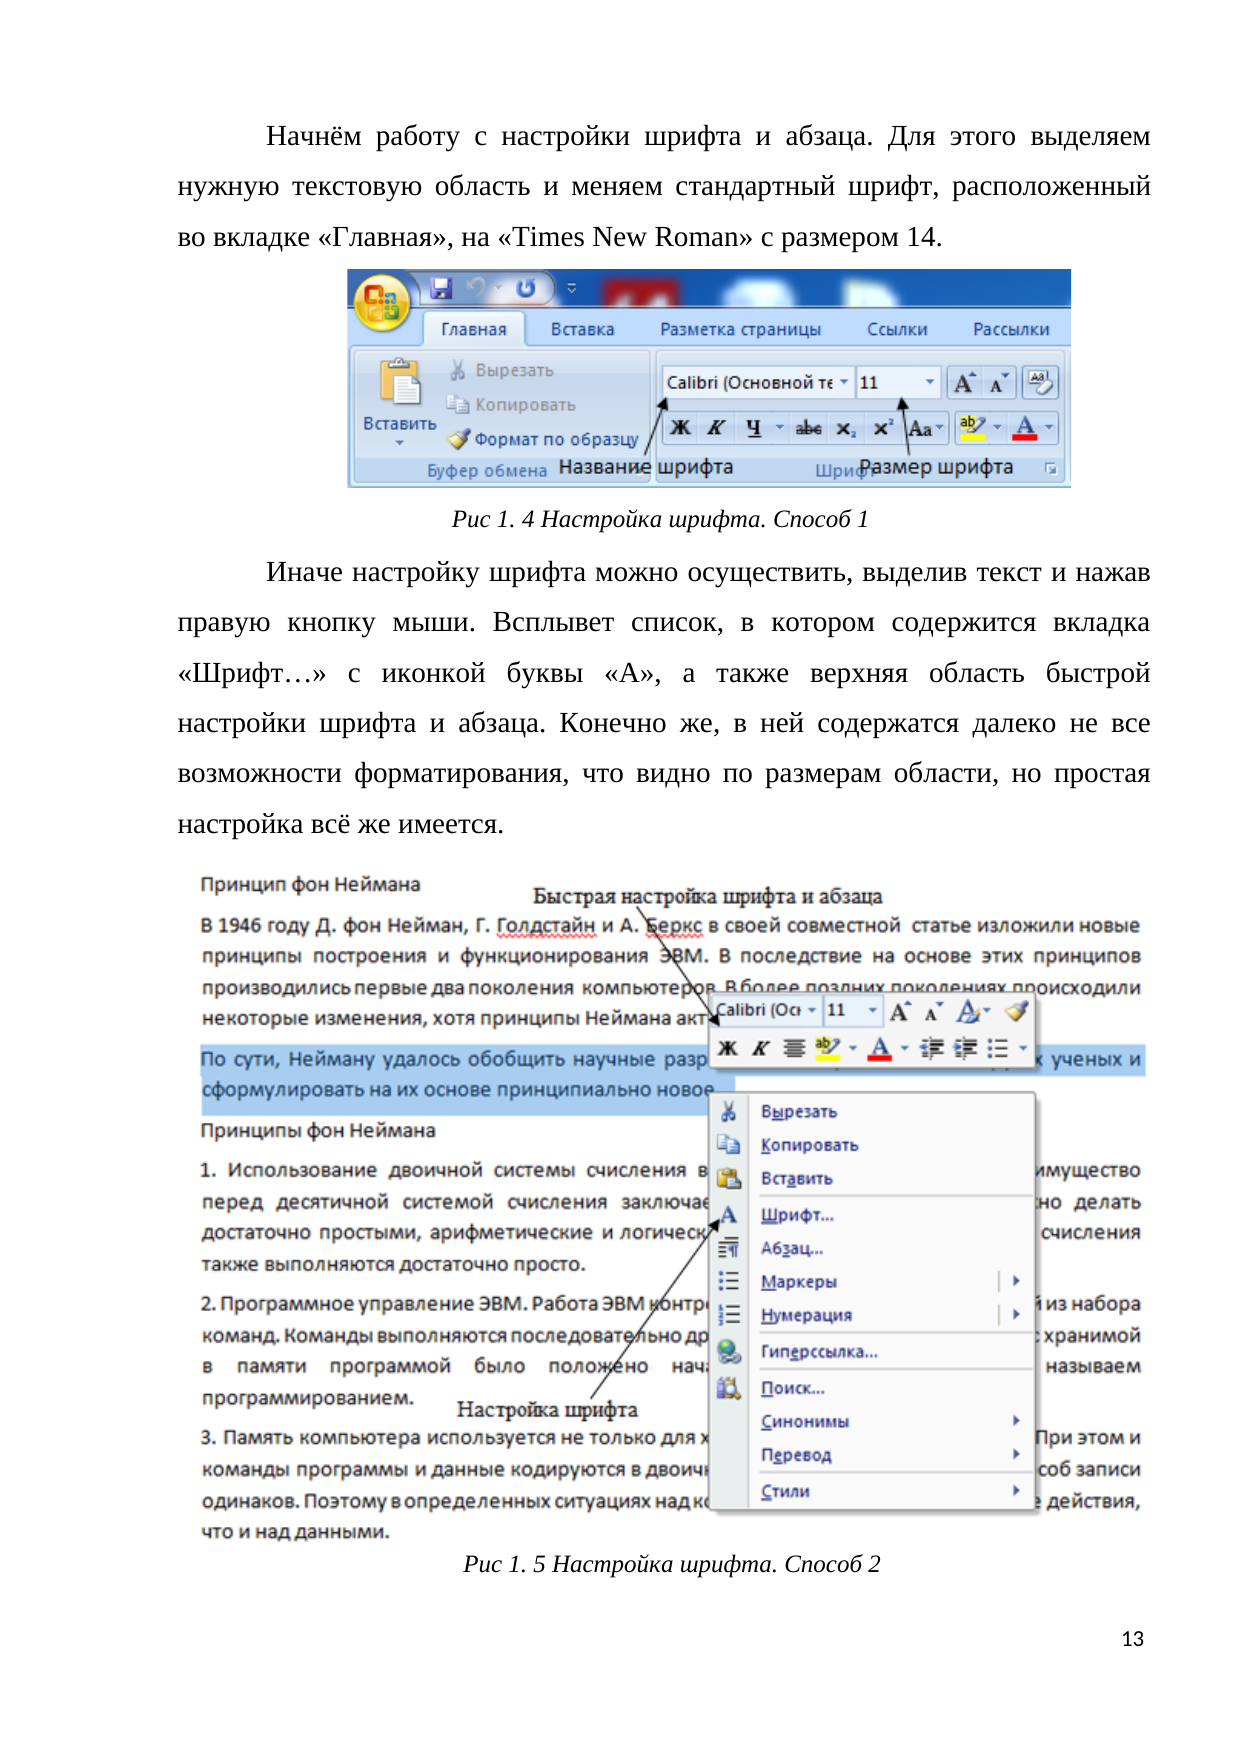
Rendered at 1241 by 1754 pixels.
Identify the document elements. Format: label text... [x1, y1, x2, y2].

picture [346, 269, 1072, 488]
picture [196, 871, 1155, 1546]
text Начнём работу с настройки шрифта и абзаца. Для этого выделяем нужную текстовую область и меняем стандартный шрифт, расположенный во вкладке «Главная», на «Times New Roman» с размером 14. [177, 118, 1152, 252]
text Иначе настройку шрифта можно осуществить, выделив текст и нажав правую кнопку мыши. Всплывет список, в котором содержится вкладка «Шрифт…» с иконкой буквы «А», а также верхняя область быстрой настройки шрифта и абзаца. Конечно же, в ней содержатся далеко не все возможности форматирования, что видно по размерам области, но простая настройка всё же имеется. [177, 554, 1152, 839]
text Рис 1. 4 Настройка шрифта. Способ 1 [177, 504, 1144, 533]
